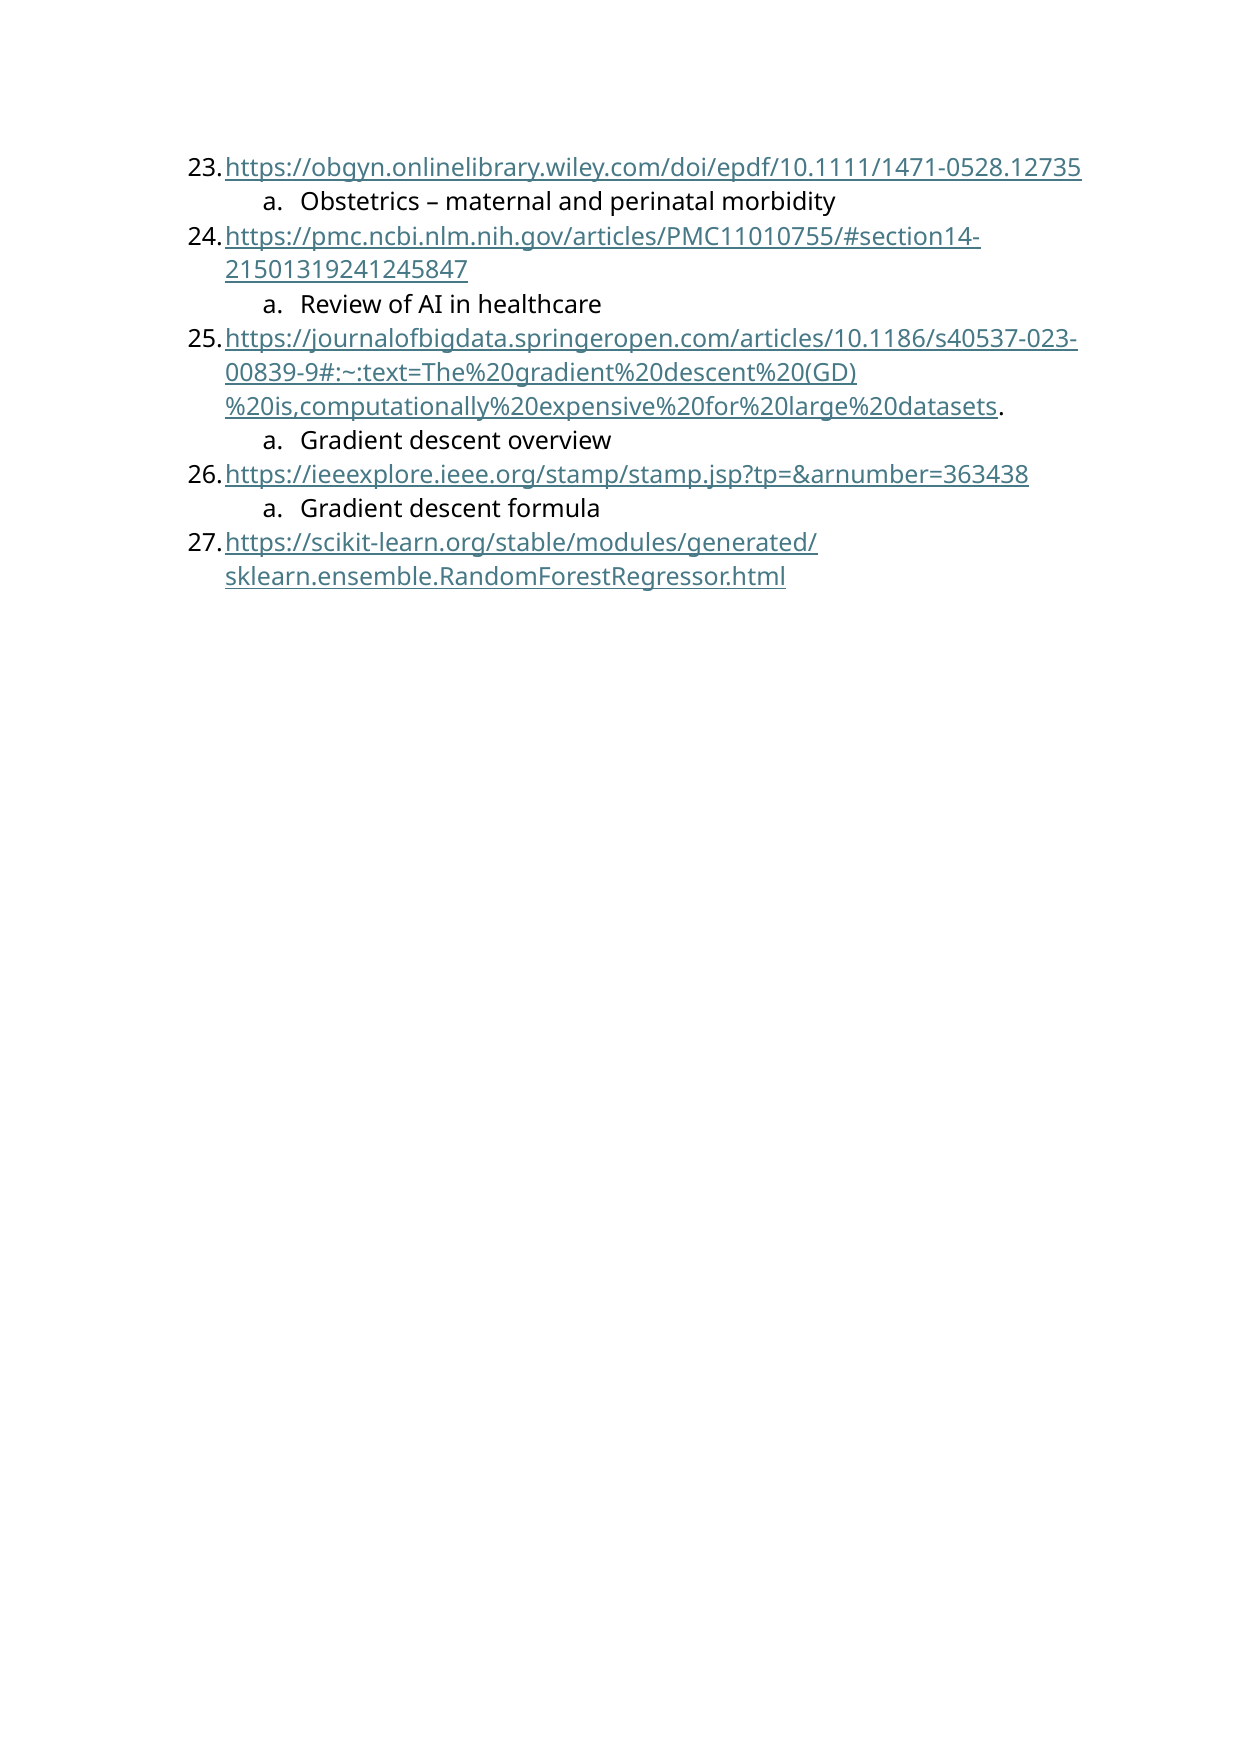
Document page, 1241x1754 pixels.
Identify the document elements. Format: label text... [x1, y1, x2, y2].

list https://scikit-learn.org/stable/modules/generated/sklearn.ensemble.RandomForestRegressor.html [187, 525, 1090, 593]
list Obstetrics – maternal and perinatal morbidity [262, 184, 1090, 218]
list Review of AI in healthcare [262, 286, 1090, 320]
list Gradient descent formula [262, 491, 1090, 525]
list https://journalofbigdata.springeropen.com/articles/10.1186/s40537-023-00839-9#:~:text=The%20gradient%20descent%20(GD)%20is,computationally%20expensive%20for%20large%20datasets. [187, 320, 1090, 422]
list https://ieeexplore.ieee.org/stamp/stamp.jsp?tp=&arnumber=363438 [187, 457, 1090, 491]
list Gradient descent overview [262, 422, 1090, 457]
list https://obgyn.onlinelibrary.wiley.com/doi/epdf/10.1111/1471-0528.12735 [187, 150, 1090, 184]
list https://pmc.ncbi.nlm.nih.gov/articles/PMC11010755/#section14-21501319241245847 [187, 218, 1090, 286]
